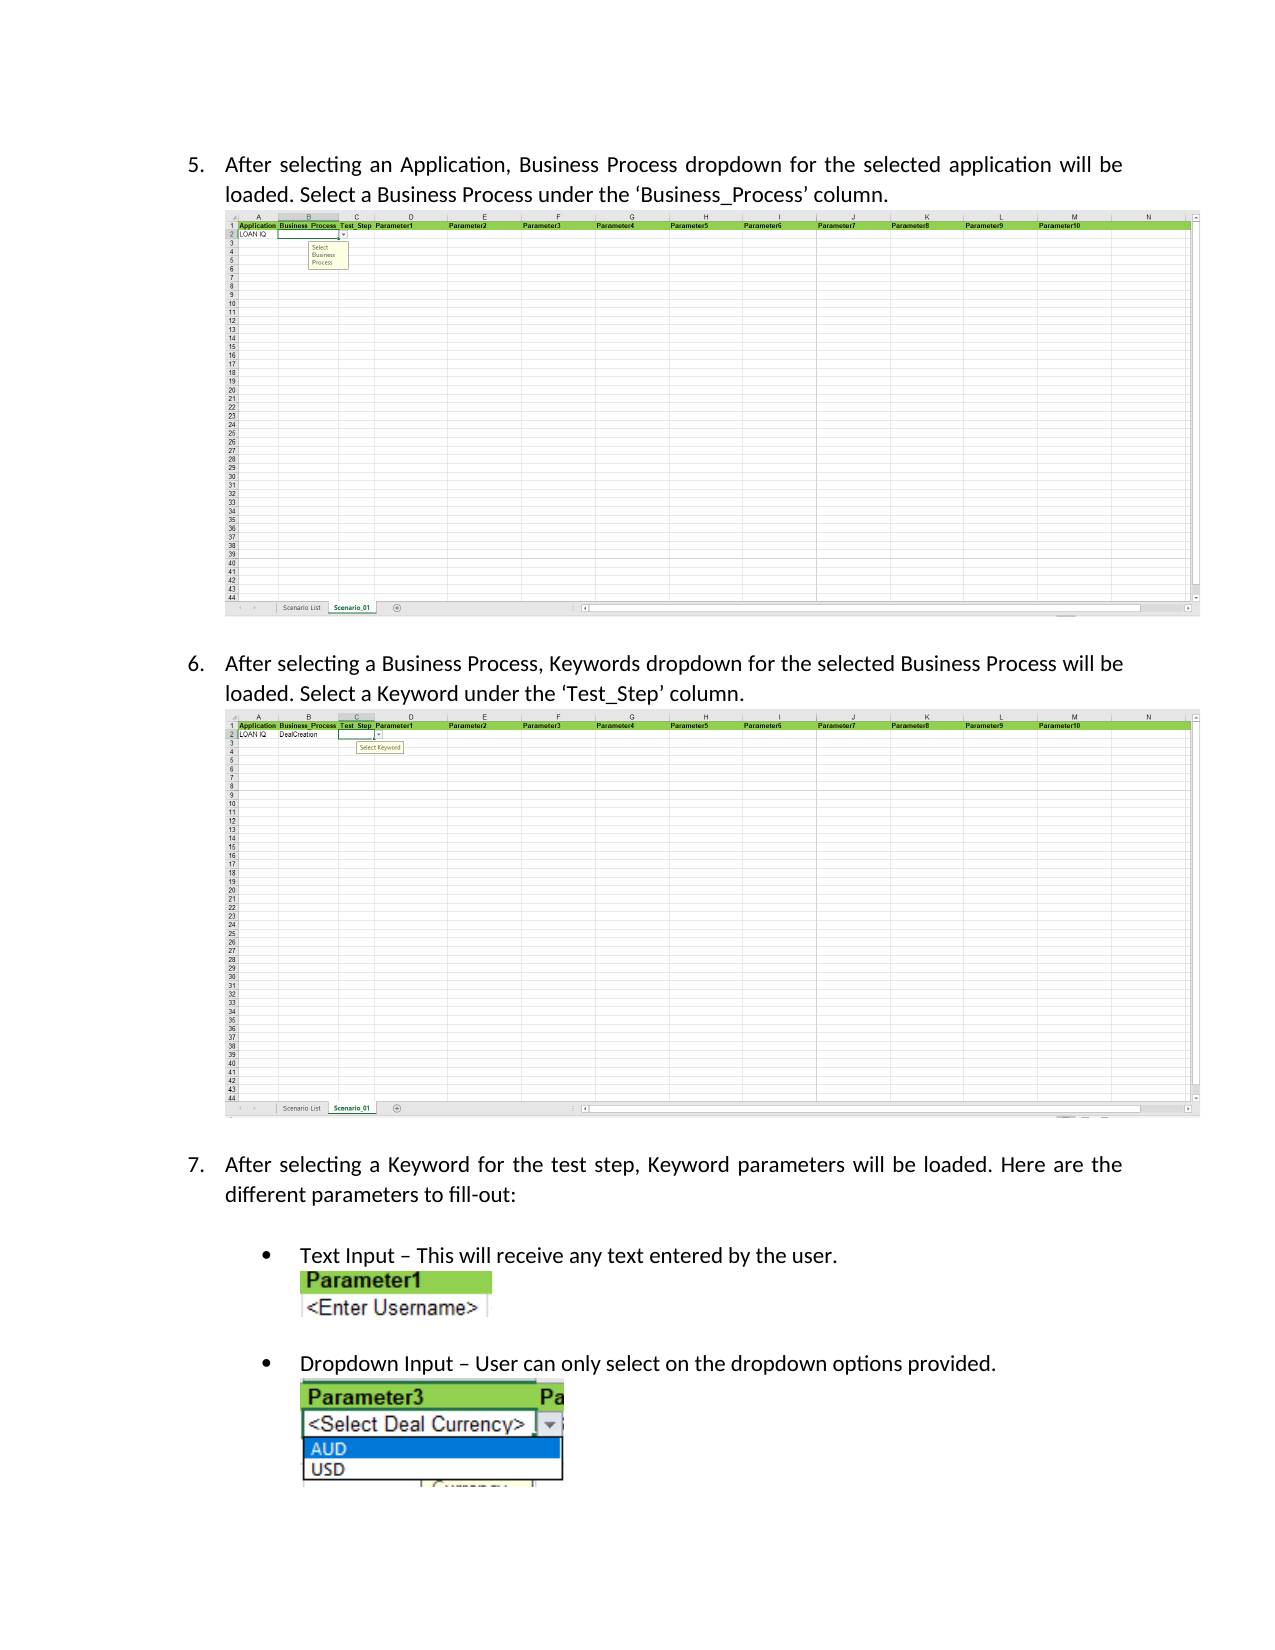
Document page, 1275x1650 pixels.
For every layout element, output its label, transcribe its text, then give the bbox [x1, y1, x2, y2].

picture [300, 1378, 564, 1487]
list Text Input – This will receive any text entered by the user. [262, 1241, 1125, 1269]
list After selecting an Application, Business Process dropdown for the selected application will be loaded. Select a Business Process under the ‘Business_Process’ column. [187, 150, 1125, 208]
list After selecting a Business Process, Keywords dropdown for the selected Business Process will be loaded. Select a Keyword under the ‘Test_Step’ column. [187, 649, 1125, 707]
picture [225, 709, 1200, 1118]
list After selecting a Keyword for the test step, Keyword parameters will be loaded. Here are the different parameters to fill-out: [187, 1150, 1125, 1208]
picture [225, 210, 1200, 617]
list Dropdown Input – User can only select on the dropdown options provided. [262, 1349, 1125, 1377]
picture [300, 1271, 493, 1317]
